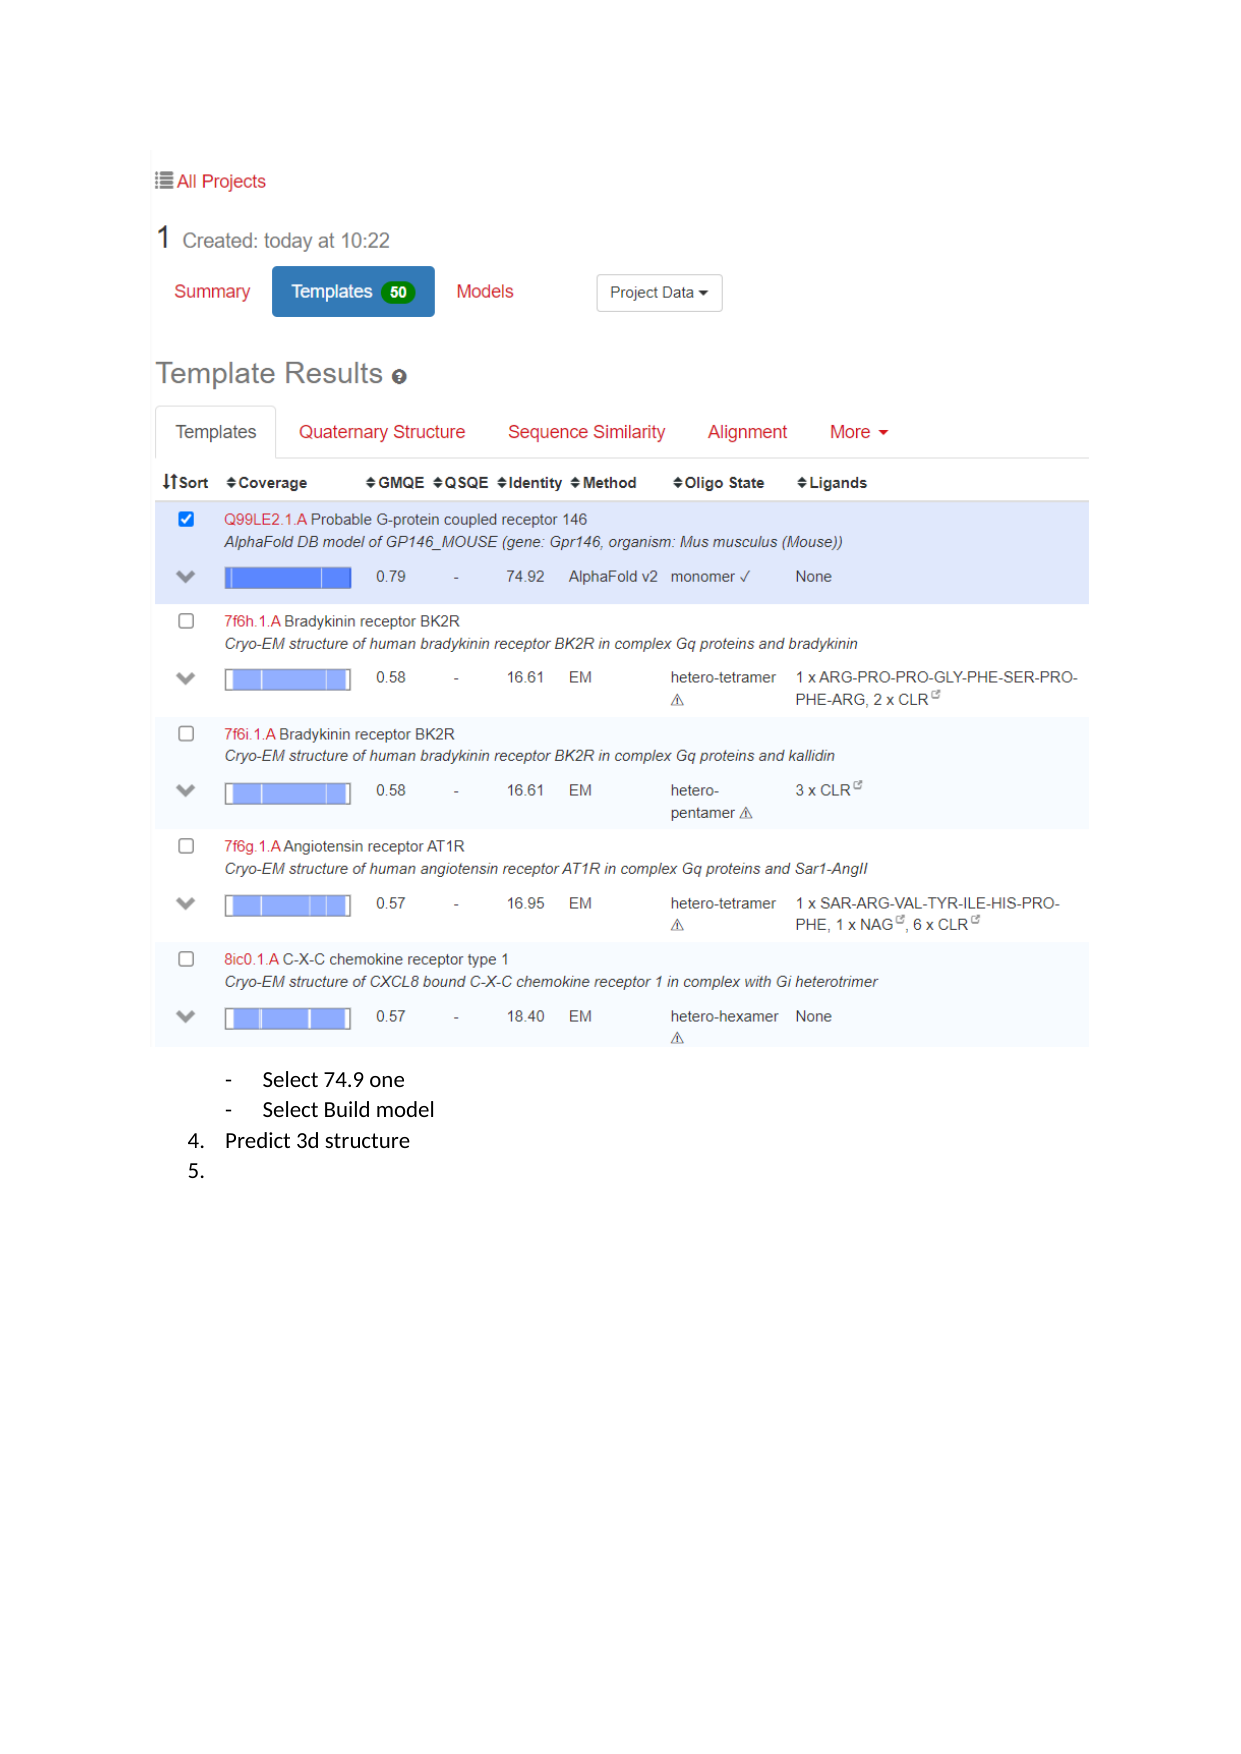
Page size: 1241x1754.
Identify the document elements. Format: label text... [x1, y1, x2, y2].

picture [150, 150, 1091, 1047]
list Predict 3d structure [187, 1126, 1090, 1154]
list Select 74.9 one [225, 1065, 1090, 1093]
list Select Build model [225, 1096, 1090, 1123]
